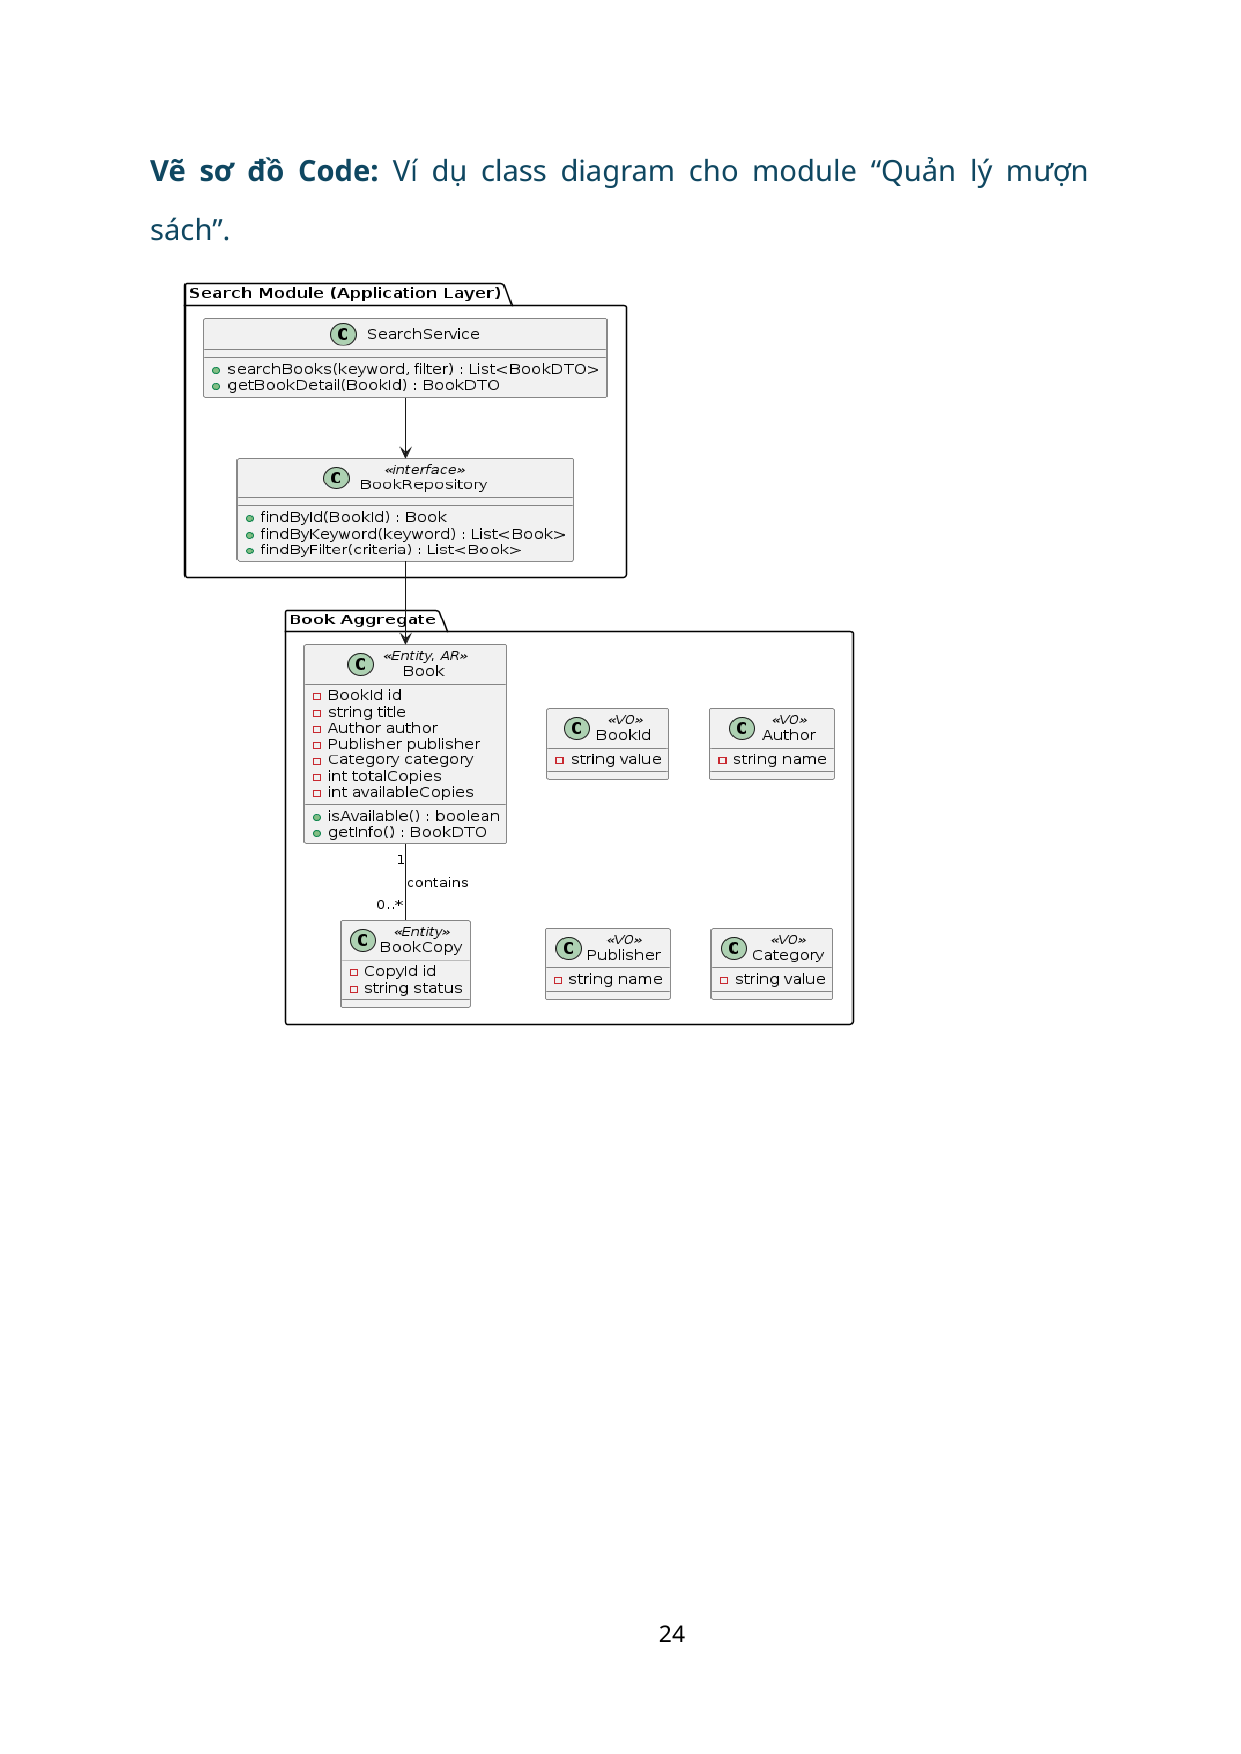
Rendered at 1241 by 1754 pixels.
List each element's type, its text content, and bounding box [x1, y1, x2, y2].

picture [178, 277, 860, 1029]
subtitle Vẽ sơ đồ Code: Ví dụ class diagram cho module “Quản lý mượn sách”. [150, 150, 1090, 249]
